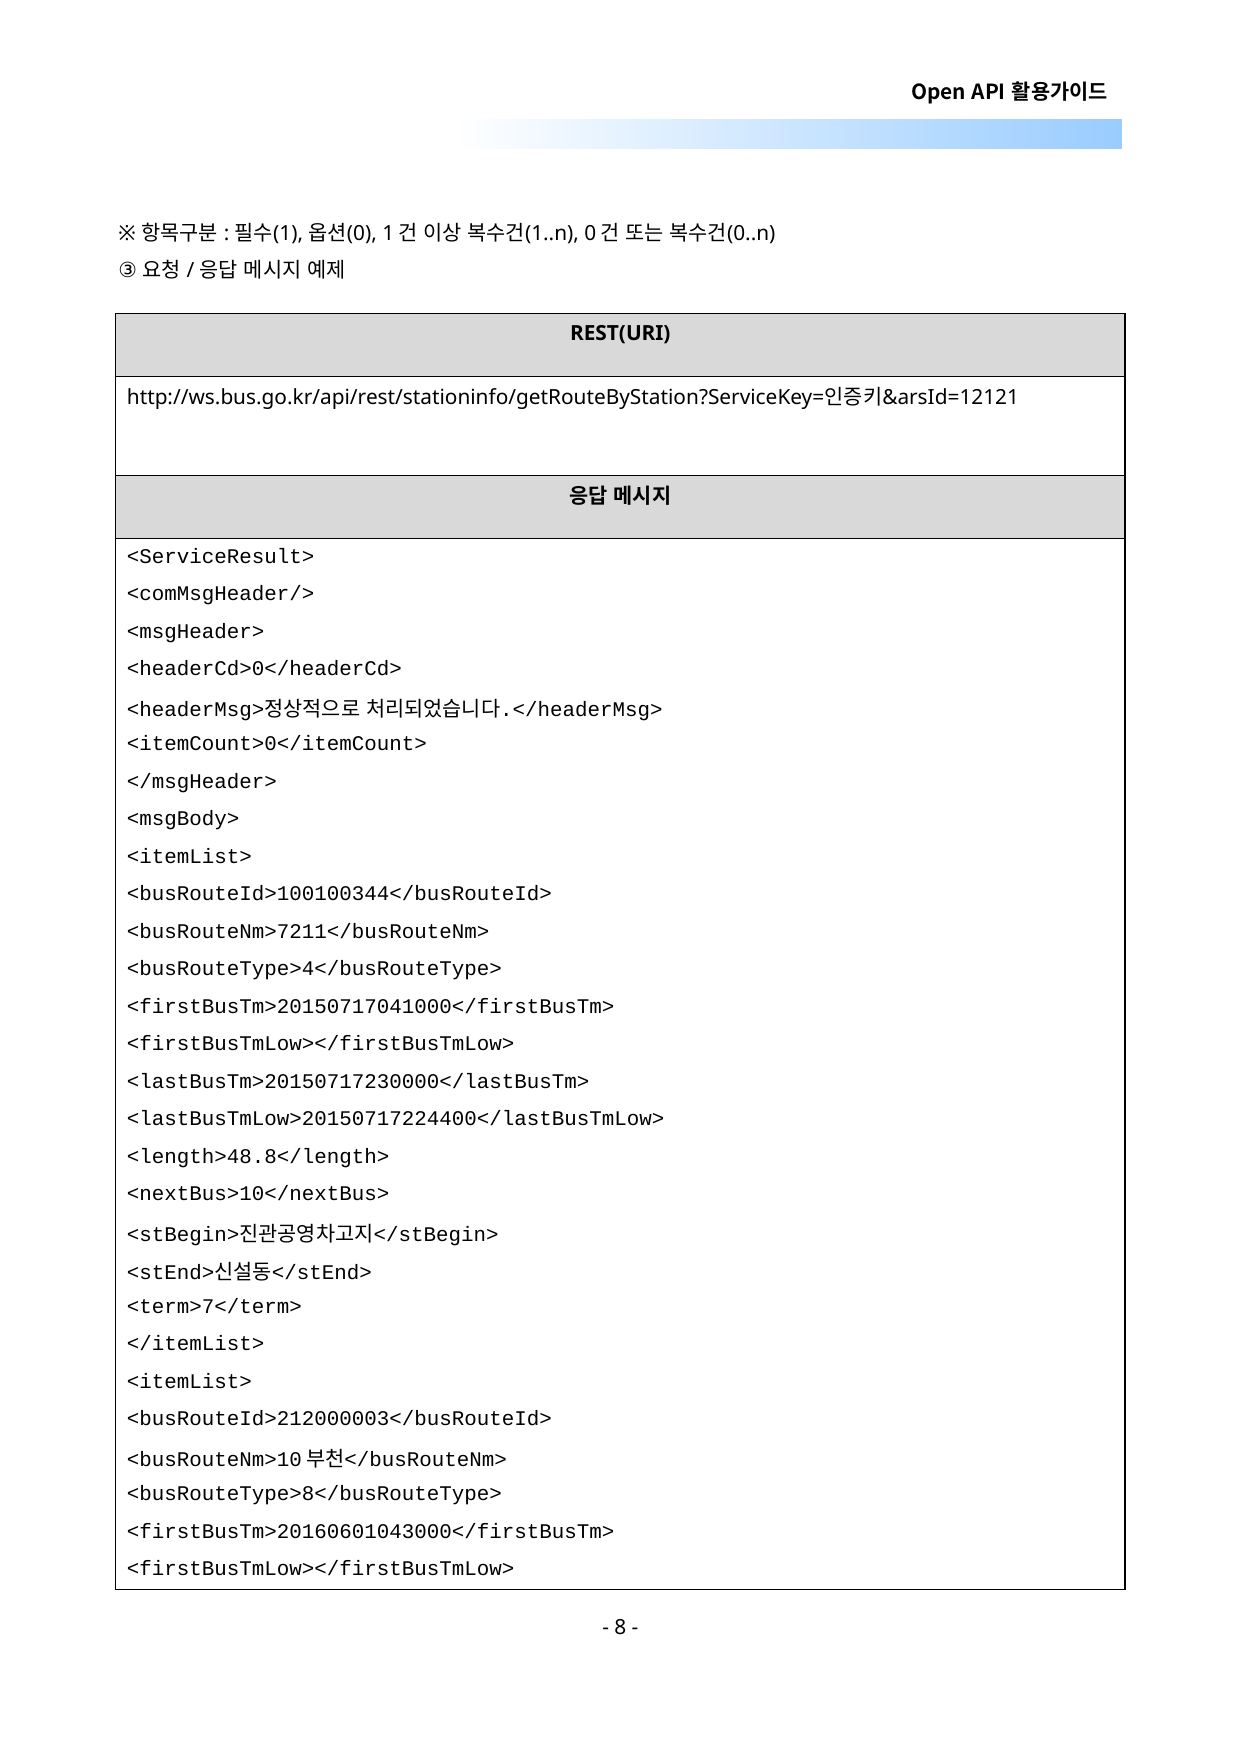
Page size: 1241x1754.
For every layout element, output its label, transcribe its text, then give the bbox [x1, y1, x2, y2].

table_cell 응답 메시지 [116, 476, 1124, 538]
text ※ 항목구분 : 필수(1), 옵션(0), 1건 이상 복수건(1..n), 0건 또는 복수건(0..n) [118, 213, 1122, 250]
table_cell http://ws.bus.go.kr/api/rest/stationinfo/getRouteByStation?ServiceKey=인증키&arsId=12121 [116, 377, 1124, 475]
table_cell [116, 539, 1124, 1589]
table_header REST(URI) [116, 314, 1124, 376]
subtitle 요청 / 응답 메시지 예제 [118, 250, 1122, 288]
